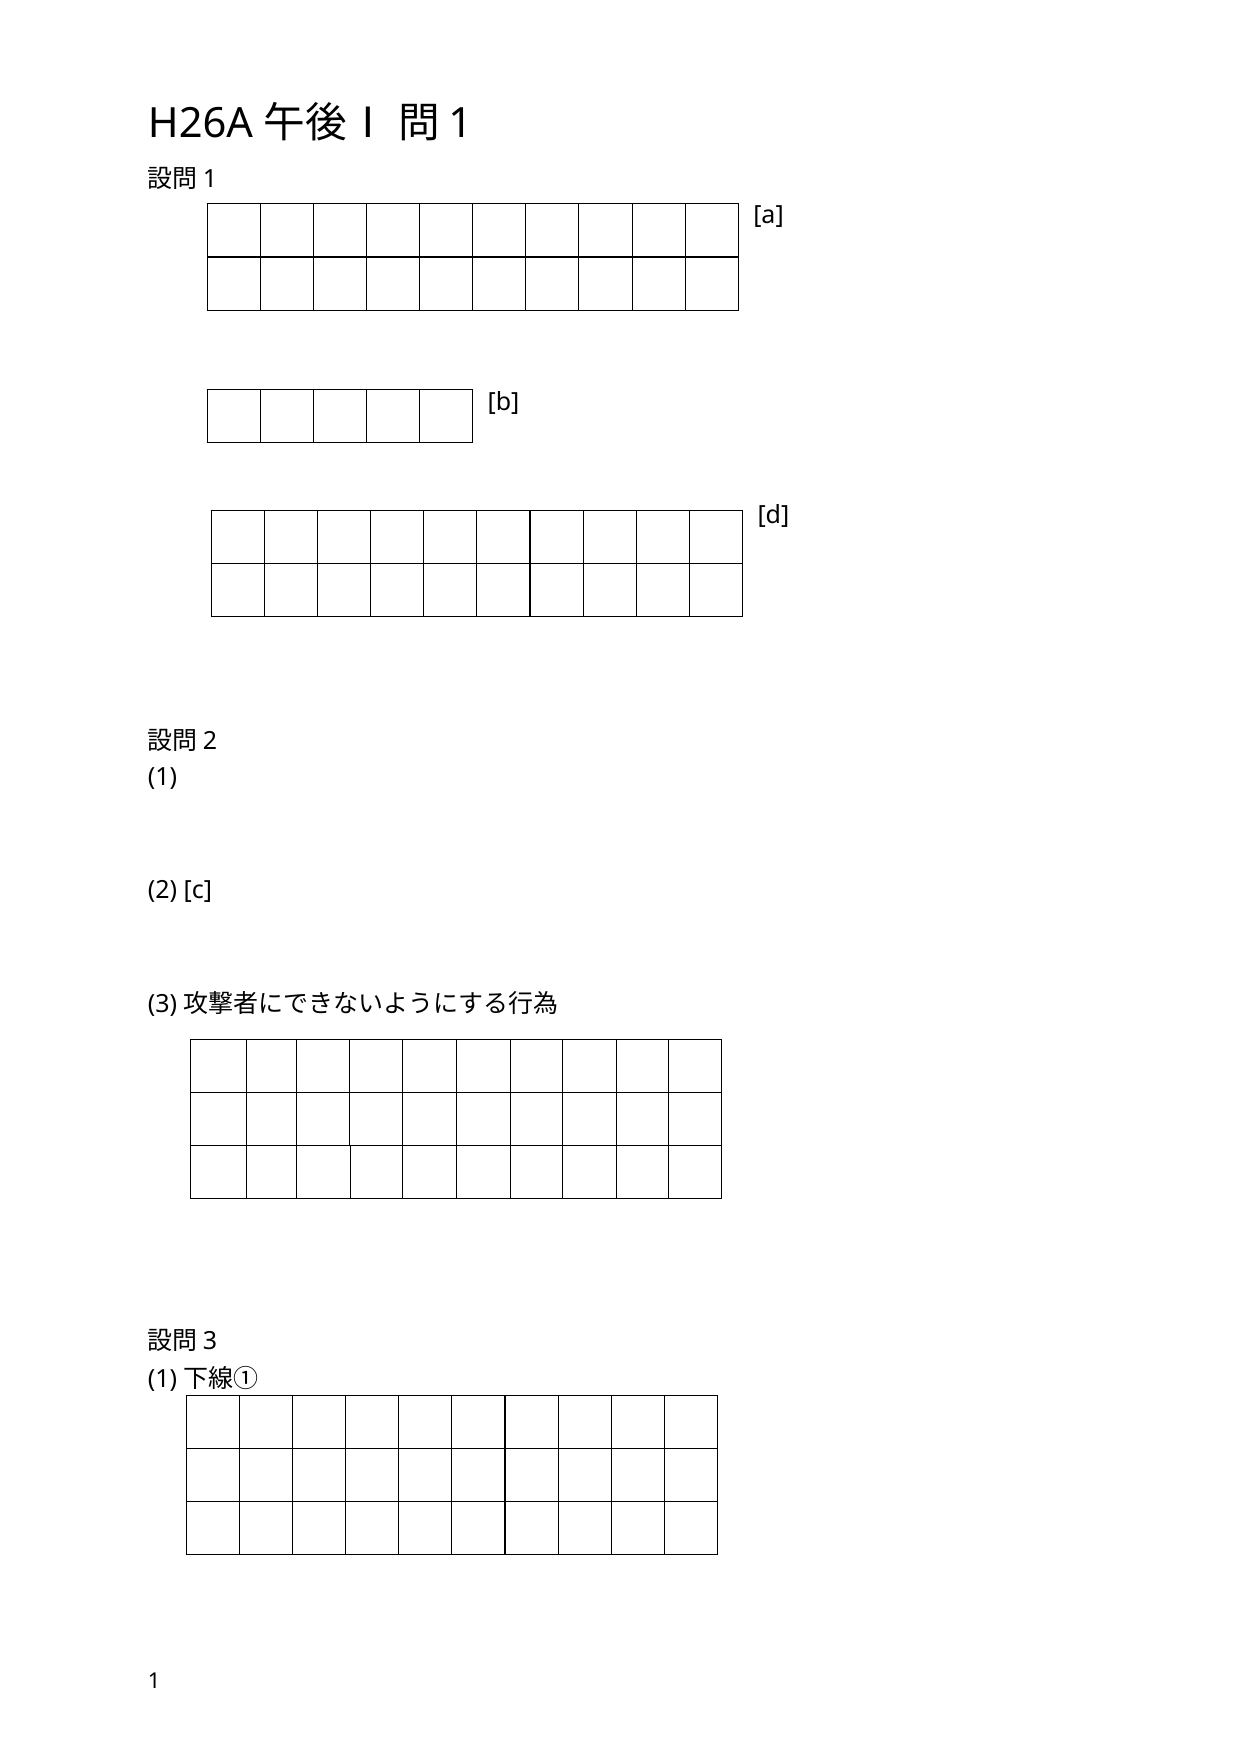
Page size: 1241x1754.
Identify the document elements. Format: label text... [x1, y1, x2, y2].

table_header [208, 390, 260, 442]
table_header [318, 511, 370, 563]
table_header [367, 390, 419, 442]
table_cell [265, 564, 317, 616]
table_cell [293, 1502, 345, 1554]
table_header [665, 1396, 717, 1448]
table_header [187, 1396, 239, 1448]
table_header [346, 1396, 398, 1448]
table_header [559, 1396, 611, 1448]
table_header [563, 1040, 616, 1092]
table_cell [350, 1093, 402, 1145]
table_cell [473, 258, 525, 309]
text (3) 攻撃者にできないようにする行為 [148, 982, 1165, 1020]
table_header [399, 1396, 451, 1448]
table_header [612, 1396, 664, 1448]
table_cell [293, 1449, 345, 1501]
table_cell [633, 258, 685, 309]
table_cell [579, 258, 632, 309]
table_cell [371, 564, 423, 616]
table_header [511, 1040, 562, 1092]
table_header [669, 1040, 721, 1092]
table_cell [526, 258, 578, 309]
table_header [452, 1396, 504, 1448]
table_cell [511, 1093, 562, 1145]
table_header [350, 1040, 402, 1092]
table_header [261, 204, 313, 256]
table_cell [563, 1093, 616, 1145]
table_cell [367, 258, 419, 309]
text H26A 午後Ⅰ 問1 [148, 82, 1165, 157]
table_cell [240, 1449, 292, 1501]
table_header [506, 1396, 558, 1448]
table_header [584, 511, 636, 563]
table_cell [399, 1449, 451, 1501]
table_cell [191, 1093, 246, 1145]
table_header [212, 511, 264, 563]
text [b] [148, 382, 1165, 420]
table_header [261, 390, 313, 442]
table_cell [511, 1146, 562, 1198]
table_header [403, 1040, 456, 1092]
table_cell [665, 1502, 717, 1554]
table_cell [477, 564, 529, 616]
table_cell [187, 1449, 239, 1501]
table_cell [559, 1449, 611, 1501]
table_cell [399, 1502, 451, 1554]
text [d] [148, 495, 1165, 532]
table_header [633, 204, 685, 256]
table_cell [506, 1502, 558, 1554]
table_header [240, 1396, 292, 1448]
table_cell [637, 564, 689, 616]
table_cell [261, 258, 313, 309]
table_header [637, 511, 689, 563]
table_header [420, 390, 472, 442]
table_header [686, 204, 738, 256]
table_cell [457, 1146, 510, 1198]
table_cell [403, 1093, 456, 1145]
table_header [371, 511, 423, 563]
table_header [531, 511, 583, 563]
table_cell [346, 1502, 398, 1554]
table_header [314, 390, 366, 442]
table_cell [351, 1146, 402, 1198]
table_cell [617, 1093, 668, 1145]
text (1) 下線① [148, 1357, 1165, 1395]
table_cell [420, 258, 472, 309]
table_header [367, 204, 419, 256]
table_cell [318, 564, 370, 616]
table_header [690, 511, 742, 563]
table_cell [665, 1449, 717, 1501]
table_cell [452, 1502, 504, 1554]
table_header [208, 204, 260, 256]
table_header [293, 1396, 345, 1448]
text (1) [148, 757, 1165, 795]
table_header [191, 1040, 246, 1092]
table_cell [346, 1449, 398, 1501]
table_header [477, 511, 529, 563]
table_header [579, 204, 632, 256]
table_cell [424, 564, 476, 616]
table_cell [208, 258, 260, 309]
text (2) [c] [148, 870, 1165, 907]
table_cell [669, 1146, 721, 1198]
text 設問1 [148, 157, 1165, 195]
table_cell [212, 564, 264, 616]
table_header [526, 204, 578, 256]
table_cell [584, 564, 636, 616]
table_cell [314, 258, 366, 309]
table_cell [403, 1146, 456, 1198]
table_cell [617, 1146, 668, 1198]
table_cell [531, 564, 583, 616]
table_cell [187, 1502, 239, 1554]
table_cell [240, 1502, 292, 1554]
table_header [420, 204, 472, 256]
table_header [617, 1040, 668, 1092]
table_cell [686, 258, 738, 309]
table_cell [452, 1449, 504, 1501]
table_cell [690, 564, 742, 616]
table_header [297, 1040, 349, 1092]
text [a] [148, 195, 1165, 232]
table_cell [506, 1449, 558, 1501]
table_cell [297, 1146, 350, 1198]
table_cell [612, 1449, 664, 1501]
table_cell [191, 1146, 246, 1198]
text 設問2 [148, 720, 1165, 757]
table_header [457, 1040, 510, 1092]
table_cell [297, 1093, 349, 1145]
table_header [247, 1040, 296, 1092]
table_header [473, 204, 525, 256]
table_cell [669, 1093, 721, 1145]
table_header [265, 511, 317, 563]
table_header [424, 511, 476, 563]
table_cell [559, 1502, 611, 1554]
table_header [314, 204, 366, 256]
table_cell [457, 1093, 510, 1145]
table_cell [563, 1146, 616, 1198]
table_cell [612, 1502, 664, 1554]
table_cell [247, 1146, 296, 1198]
table_cell [247, 1093, 296, 1145]
text 設問3 [148, 1320, 1165, 1357]
